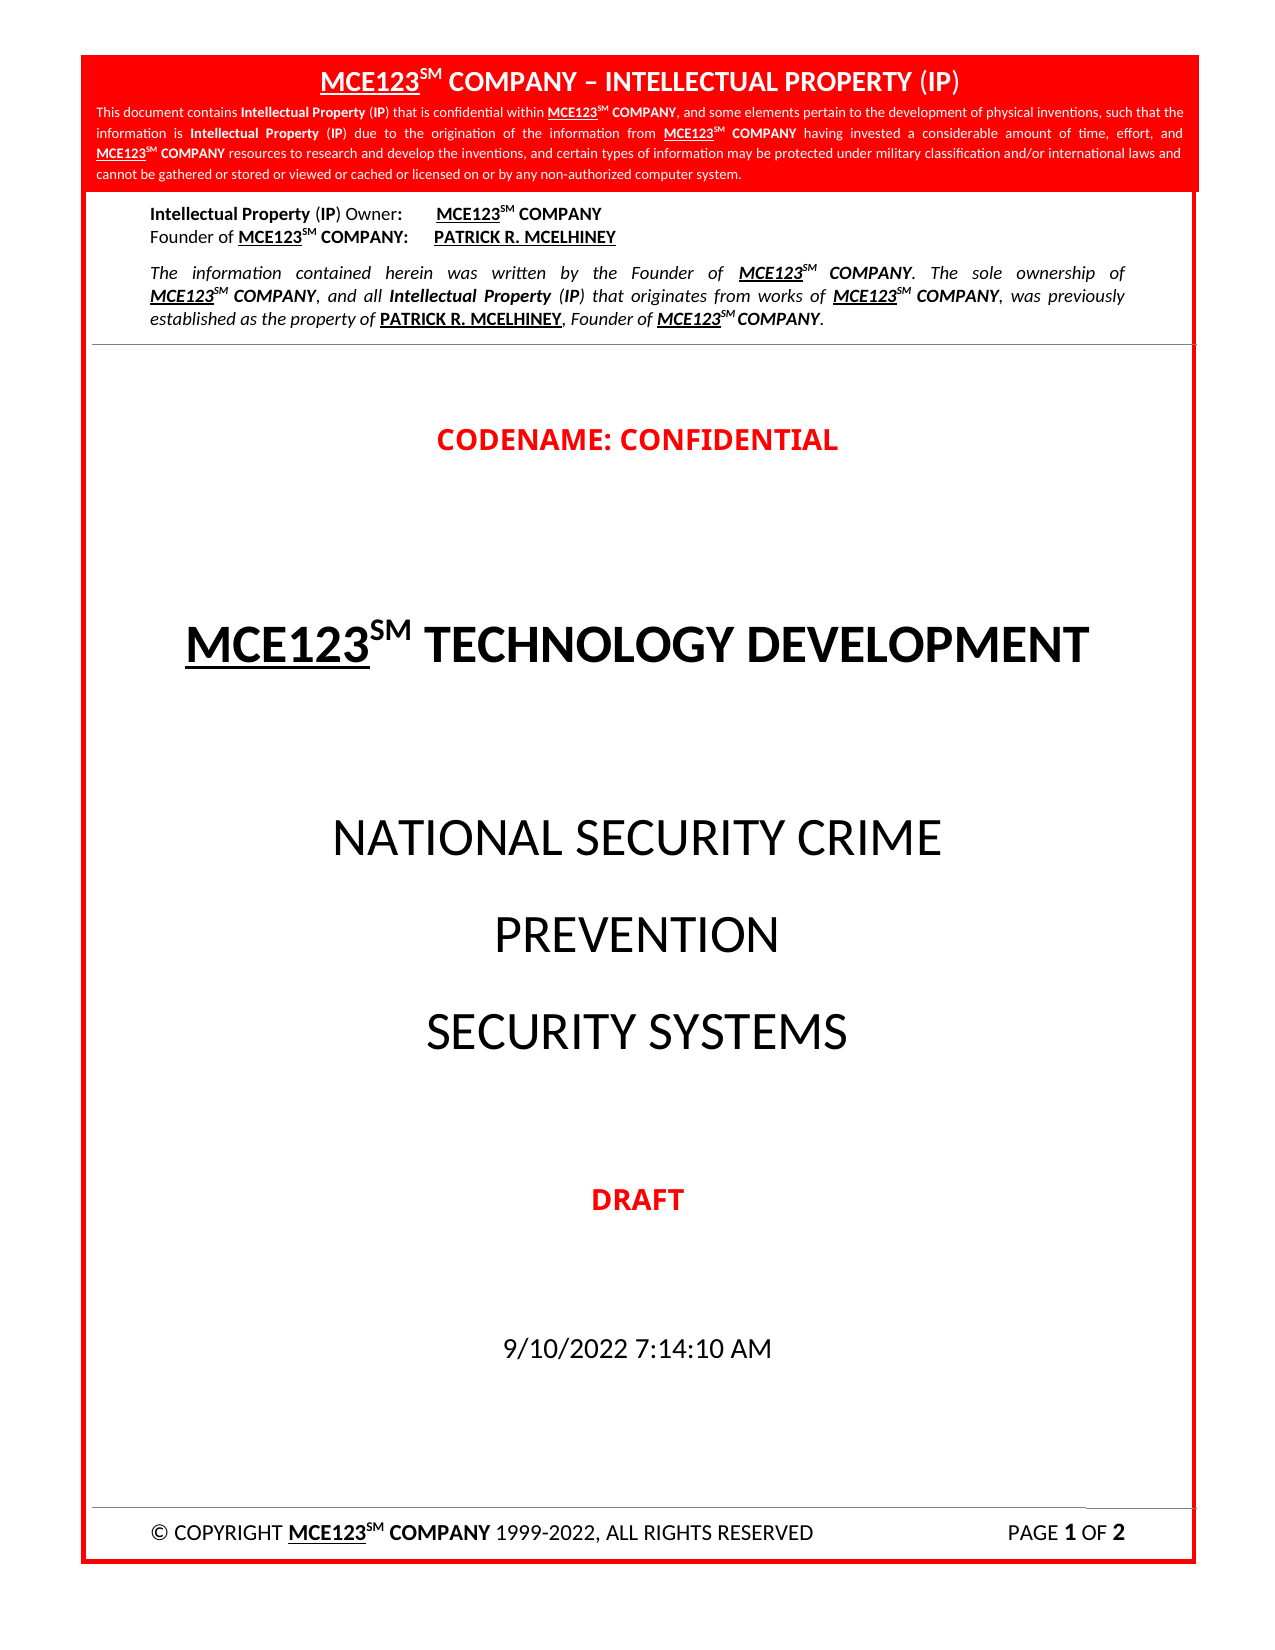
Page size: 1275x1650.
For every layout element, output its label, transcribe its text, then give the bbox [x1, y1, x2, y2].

text 9/10/2022 7:14:10 AM [150, 1330, 1125, 1366]
text CODENAME: CONFIDENTIAL [150, 419, 1125, 459]
text NATIONAL SECURITY CRIME [150, 803, 1125, 869]
text PREVENTION [150, 900, 1125, 966]
text SECURITY SYSTEMS [150, 997, 1125, 1063]
text DRAFT [150, 1179, 1125, 1218]
text MCE123SM TECHNOLOGY DEVELOPMENT [150, 609, 1125, 676]
